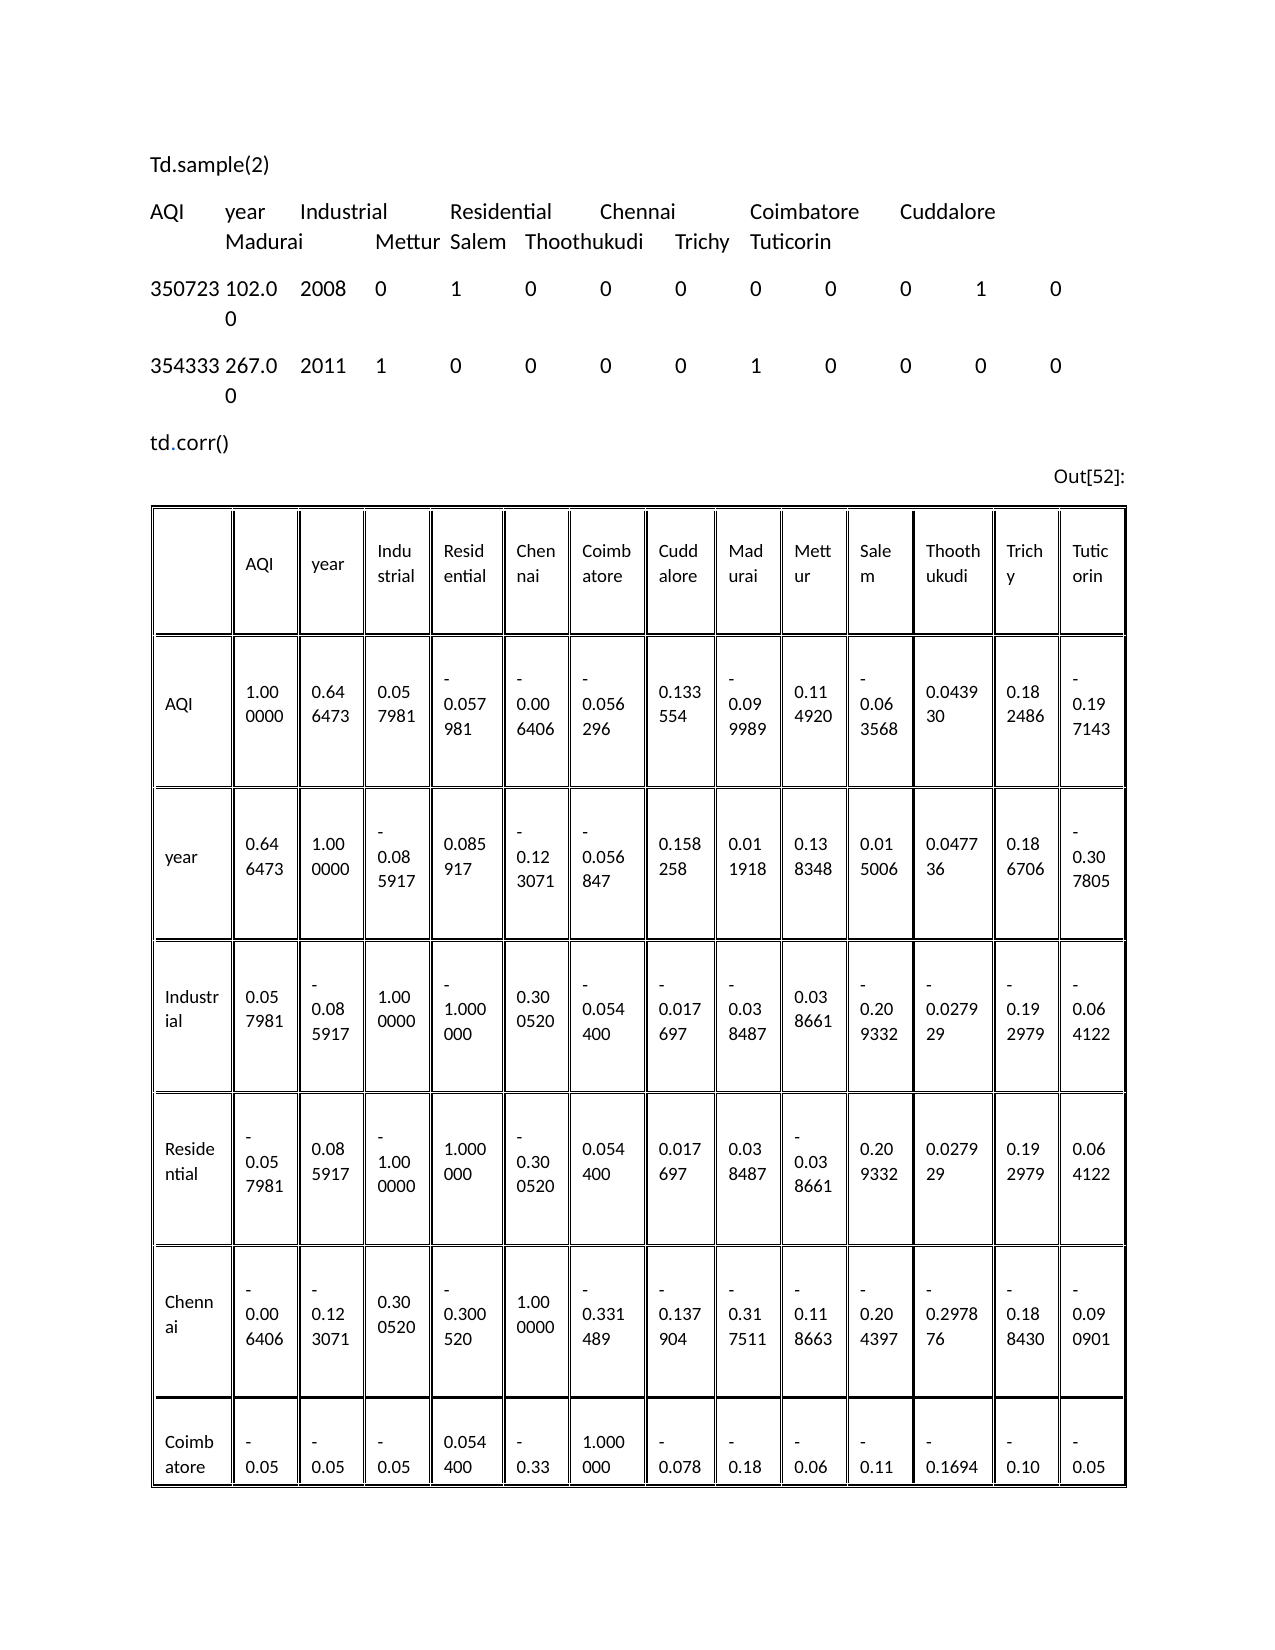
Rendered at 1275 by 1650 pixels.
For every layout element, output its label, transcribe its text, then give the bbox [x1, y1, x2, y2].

table_cell -0.006406 [235, 1247, 297, 1396]
table_cell -0.118663 [783, 1247, 846, 1396]
table_cell 1.000000 [235, 637, 297, 786]
table_header Residential [431, 507, 504, 633]
table_cell -0.188430 [996, 1247, 1058, 1396]
table_cell 0.300520 [506, 942, 568, 1091]
table_cell 1.000000 [366, 942, 429, 1091]
table_cell Industrial [154, 938, 231, 1091]
table_cell 0.057981 [235, 942, 297, 1091]
table_cell 0.209332 [849, 1094, 912, 1243]
table_cell -0.056847 [571, 789, 644, 938]
table_cell 0.646473 [235, 789, 297, 938]
table_cell -0.331489 [504, 1399, 569, 1484]
table_header year [299, 509, 365, 633]
table_cell -0.056847 [299, 1399, 365, 1484]
table_cell 0.064122 [1060, 1091, 1126, 1243]
table_cell 0.057981 [366, 637, 429, 786]
table_cell 0.027929 [915, 1094, 992, 1243]
table_cell 0.114920 [783, 637, 846, 786]
table_header Industrial [365, 507, 431, 633]
table_cell Coimbatore [154, 1396, 233, 1484]
table_cell -0.099989 [717, 637, 780, 786]
table_cell 0.085917 [301, 1094, 363, 1243]
table_cell -1.000000 [366, 1094, 429, 1243]
table_cell -0.006406 [506, 637, 568, 786]
table_cell -0.078454 [646, 1399, 716, 1484]
table_cell -1.000000 [433, 942, 502, 1091]
table_cell -0.307805 [1060, 786, 1126, 938]
table_cell 0.054400 [571, 1094, 644, 1243]
table_cell 0.017697 [648, 1094, 714, 1243]
table_header Coimbatore [570, 507, 646, 633]
table_cell -0.085917 [366, 789, 429, 938]
table_cell 0.015006 [849, 789, 912, 938]
table_header Chennai [504, 509, 569, 633]
table_cell -0.116282 [848, 1399, 913, 1484]
table_cell AQI [154, 633, 231, 786]
table_cell 0.182486 [996, 637, 1058, 786]
table_cell -0.123071 [301, 1247, 363, 1396]
table_cell 0.300520 [366, 1247, 429, 1396]
table_cell -0.054400 [571, 942, 644, 1091]
table_cell 0.038487 [717, 1094, 780, 1243]
table_cell Chennai [154, 1244, 231, 1396]
table_cell year [152, 786, 233, 938]
table_cell 0.054400 [431, 1396, 504, 1484]
table_cell 0.085917 [433, 789, 502, 938]
table_cell 1.000000 [433, 1094, 502, 1243]
table_cell 0.043930 [915, 637, 992, 786]
table_cell -0.090901 [1061, 1244, 1125, 1396]
table_header AQI [233, 507, 299, 633]
text td.corr() [150, 428, 1125, 457]
table_cell -0.192979 [996, 942, 1058, 1091]
table_cell 0.038661 [783, 942, 846, 1091]
table_cell -0.038661 [783, 1094, 846, 1243]
table_cell 1.000000 [301, 789, 363, 938]
table_cell 0.186706 [996, 789, 1058, 938]
table_cell -0.027929 [915, 942, 992, 1091]
table_cell -0.107199 [994, 1399, 1060, 1484]
table_cell 0.646473 [301, 637, 363, 786]
text AQI year Industrial Residential Chennai Coimbatore Cuddalore Madurai Mettur Salem Thoothukudi Trichy Tuticorin [150, 197, 1125, 255]
table_cell 0.192979 [996, 1094, 1058, 1243]
table_cell -0.137904 [648, 1247, 714, 1396]
table_header Salem [848, 509, 913, 633]
table_cell 0.158258 [648, 789, 714, 938]
table_cell 1.000000 [570, 1396, 646, 1484]
table_cell -0.057981 [433, 637, 502, 786]
table_cell 0.011918 [717, 789, 780, 938]
table_cell 0.138348 [783, 789, 846, 938]
table_cell -0.180633 [716, 1399, 782, 1484]
table_header Mettur [782, 509, 847, 633]
table_cell -0.300520 [433, 1247, 502, 1396]
table_cell -0.051714 [1060, 1396, 1124, 1484]
table_cell 0.047736 [915, 789, 992, 938]
table_cell -0.056296 [233, 1396, 299, 1484]
table_header Thoothukudi [913, 507, 994, 633]
table_cell -0.063568 [849, 637, 912, 786]
table_cell -0.056296 [571, 637, 644, 786]
table_cell -0.300520 [506, 1094, 568, 1243]
table_cell -0.017697 [648, 942, 714, 1091]
table_cell -0.038487 [717, 942, 780, 1091]
table_cell 1.000000 [506, 1247, 568, 1396]
table_cell -0.064122 [1061, 938, 1125, 1091]
table_header [154, 507, 233, 633]
text 350723 102.0 2008 0 1 0 0 0 0 0 0 1 0 0 [150, 274, 1125, 332]
table_cell -0.054400 [365, 1396, 431, 1484]
table_cell -0.123071 [506, 789, 568, 938]
table_header Trichy [994, 509, 1060, 633]
table_cell -0.297876 [915, 1247, 992, 1396]
text Out[52]: [150, 457, 1125, 488]
table_header Tuticorin [1060, 509, 1124, 633]
table_cell 0.133554 [648, 637, 714, 786]
table_header Madurai [716, 509, 782, 633]
table_header Cuddalore [646, 509, 716, 633]
table_cell Residential [152, 1091, 233, 1243]
table_cell -0.067508 [782, 1399, 847, 1484]
table_cell -0.197143 [1061, 633, 1125, 786]
table_cell -0.085917 [301, 942, 363, 1091]
table_cell -0.209332 [849, 942, 912, 1091]
table_cell -0.331489 [571, 1247, 644, 1396]
text Td.sample(2) [150, 150, 1125, 178]
table_cell -0.317511 [717, 1247, 780, 1396]
text 354333 267.0 2011 1 0 0 0 0 1 0 0 0 0 0 [150, 351, 1125, 409]
table_cell -0.057981 [235, 1094, 297, 1243]
table_cell -0.204397 [849, 1247, 912, 1396]
table_cell -0.169463 [913, 1396, 994, 1484]
